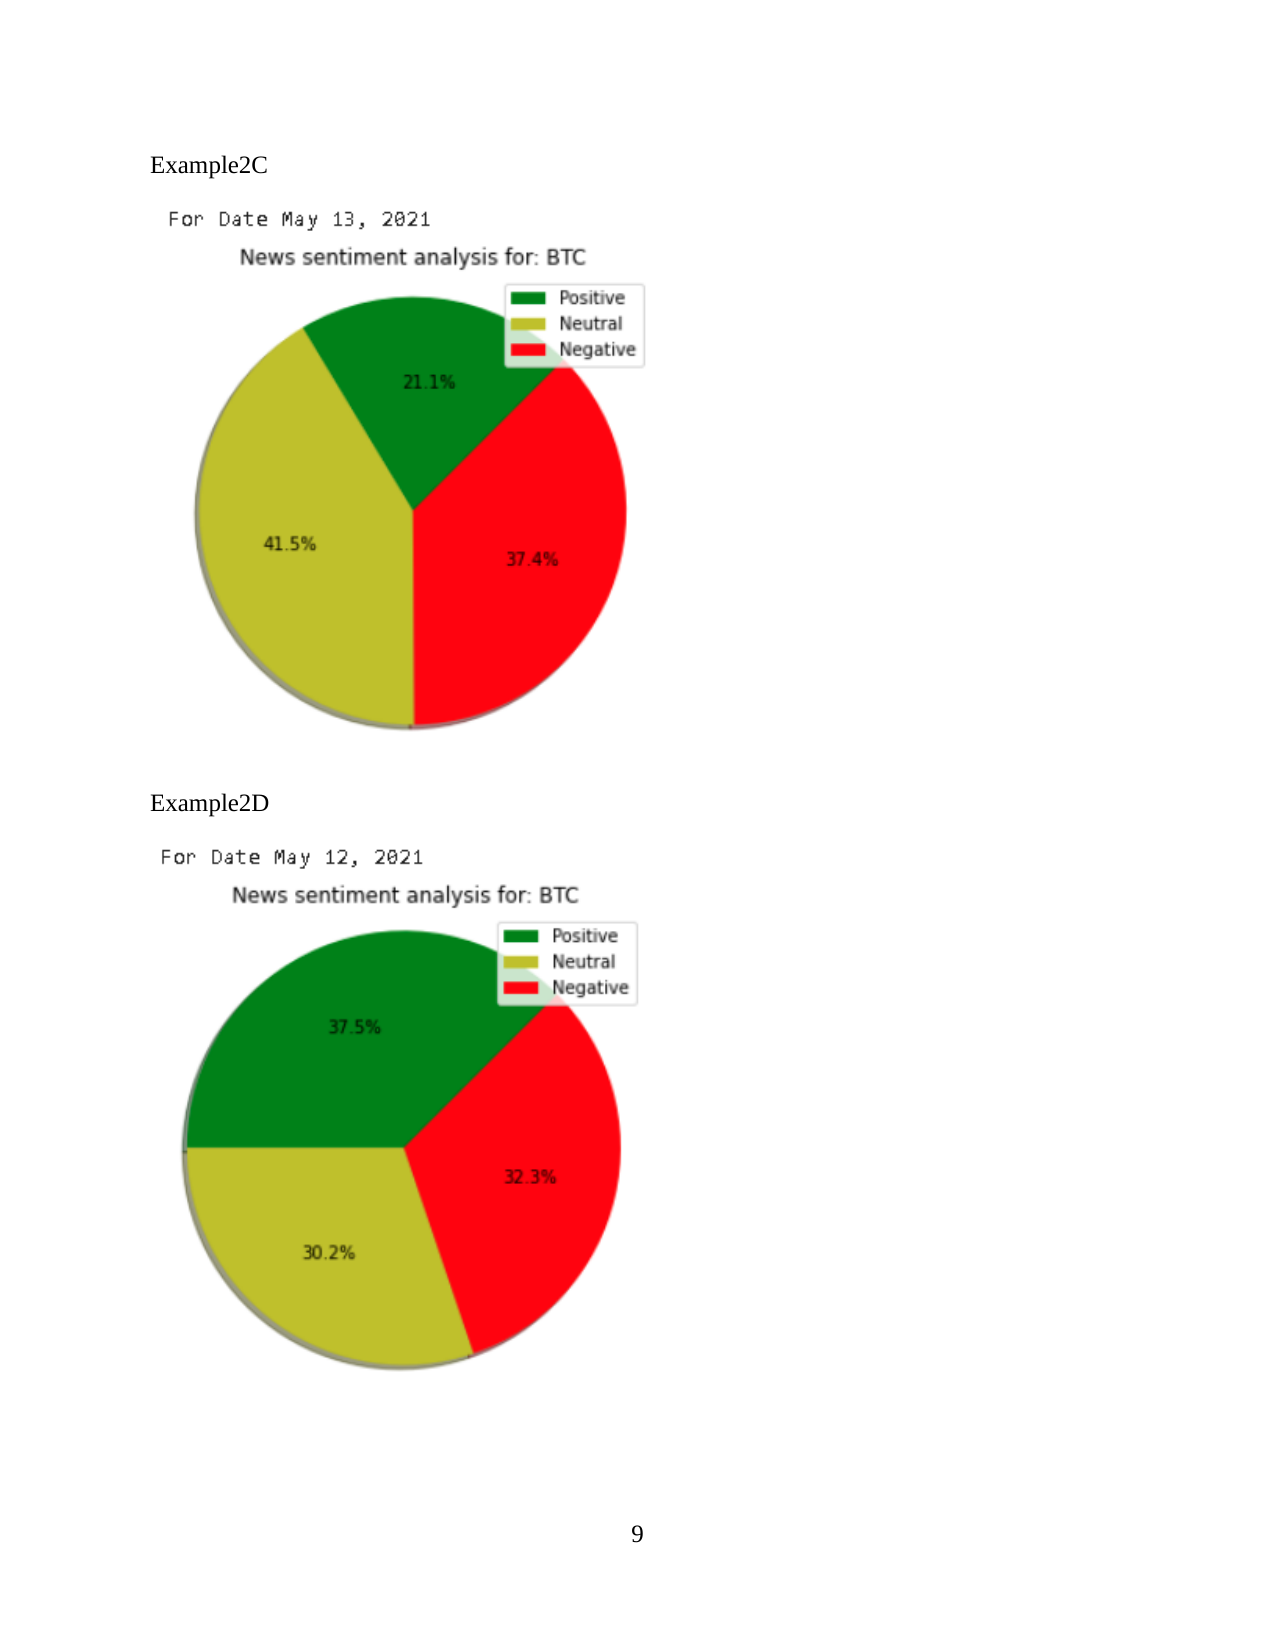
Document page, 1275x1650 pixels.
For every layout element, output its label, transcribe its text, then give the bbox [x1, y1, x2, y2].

picture [150, 209, 694, 757]
text Example2C [150, 150, 1125, 179]
text Example2D [150, 788, 1125, 817]
picture [150, 847, 650, 1375]
